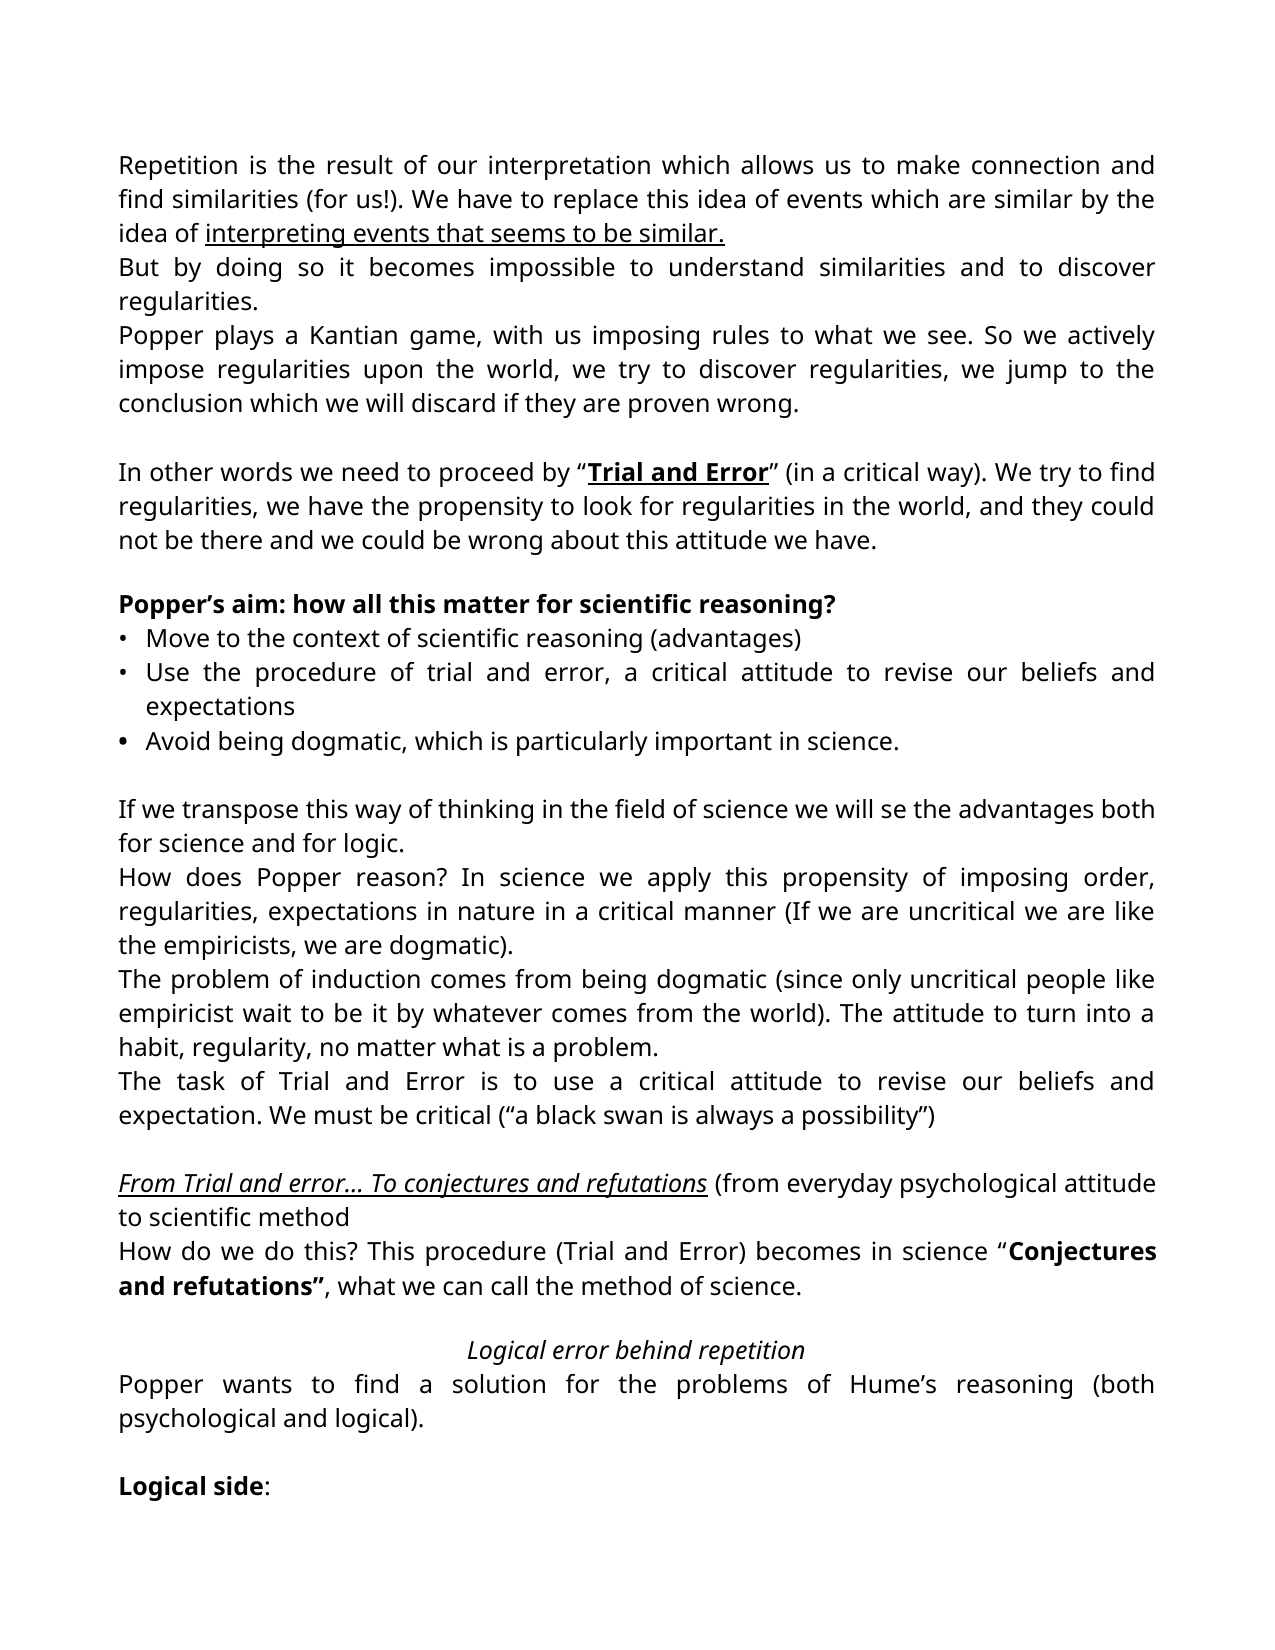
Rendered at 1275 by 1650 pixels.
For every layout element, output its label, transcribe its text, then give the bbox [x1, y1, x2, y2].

list Move to the context of scientific reasoning (advantages) [118, 621, 1157, 655]
text Popper’s aim: how all this matter for scientific reasoning? [118, 587, 1157, 621]
text Logical side: [118, 1469, 1157, 1503]
text Logical error behind repetition [118, 1333, 1157, 1367]
text How do we do this? This procedure (Trial and Error) becomes in science “Conjectures and refutations”, what we can call the method of science. [118, 1234, 1157, 1302]
text In other words we need to proceed by “Trial and Error” (in a critical way). We try to find regularities, we have the propensity to look for regularities in the world, and they could not be there and we could be wrong about this attitude we have. [118, 454, 1157, 556]
text But by doing so it becomes impossible to understand similarities and to discover regularities. [118, 250, 1157, 318]
text From Trial and error… To conjectures and refutations (from everyday psychological attitude to scientific method [118, 1166, 1157, 1234]
text The problem of induction comes from being dogmatic (since only uncritical people like empiricist wait to be it by whatever comes from the world). The attitude to turn into a habit, regularity, no matter what is a problem. [118, 962, 1157, 1064]
list Avoid being dogmatic, which is particularly important in science. [118, 723, 1157, 757]
text The task of Trial and Error is to use a critical attitude to revise our beliefs and expectation. We must be critical (“a black swan is always a possibility”) [118, 1064, 1157, 1132]
text How does Popper reason? In science we apply this propensity of imposing order, regularities, expectations in nature in a critical manner (If we are uncritical we are like the empiricists, we are dogmatic). [118, 859, 1157, 962]
text Popper wants to find a solution for the problems of Hume’s reasoning (both psychological and logical). [118, 1367, 1157, 1435]
text If we transpose this way of thinking in the field of science we will se the advantages both for science and for logic. [118, 791, 1157, 859]
list Use the procedure of trial and error, a critical attitude to revise our beliefs and expectations [118, 655, 1157, 723]
text Repetition is the result of our interpretation which allows us to make connection and find similarities (for us!). We have to replace this idea of events which are similar by the idea of interpreting events that seems to be similar. [118, 148, 1157, 250]
text Popper plays a Kantian game, with us imposing rules to what we see. So we actively impose regularities upon the world, we try to discover regularities, we jump to the conclusion which we will discard if they are proven wrong. [118, 318, 1157, 420]
